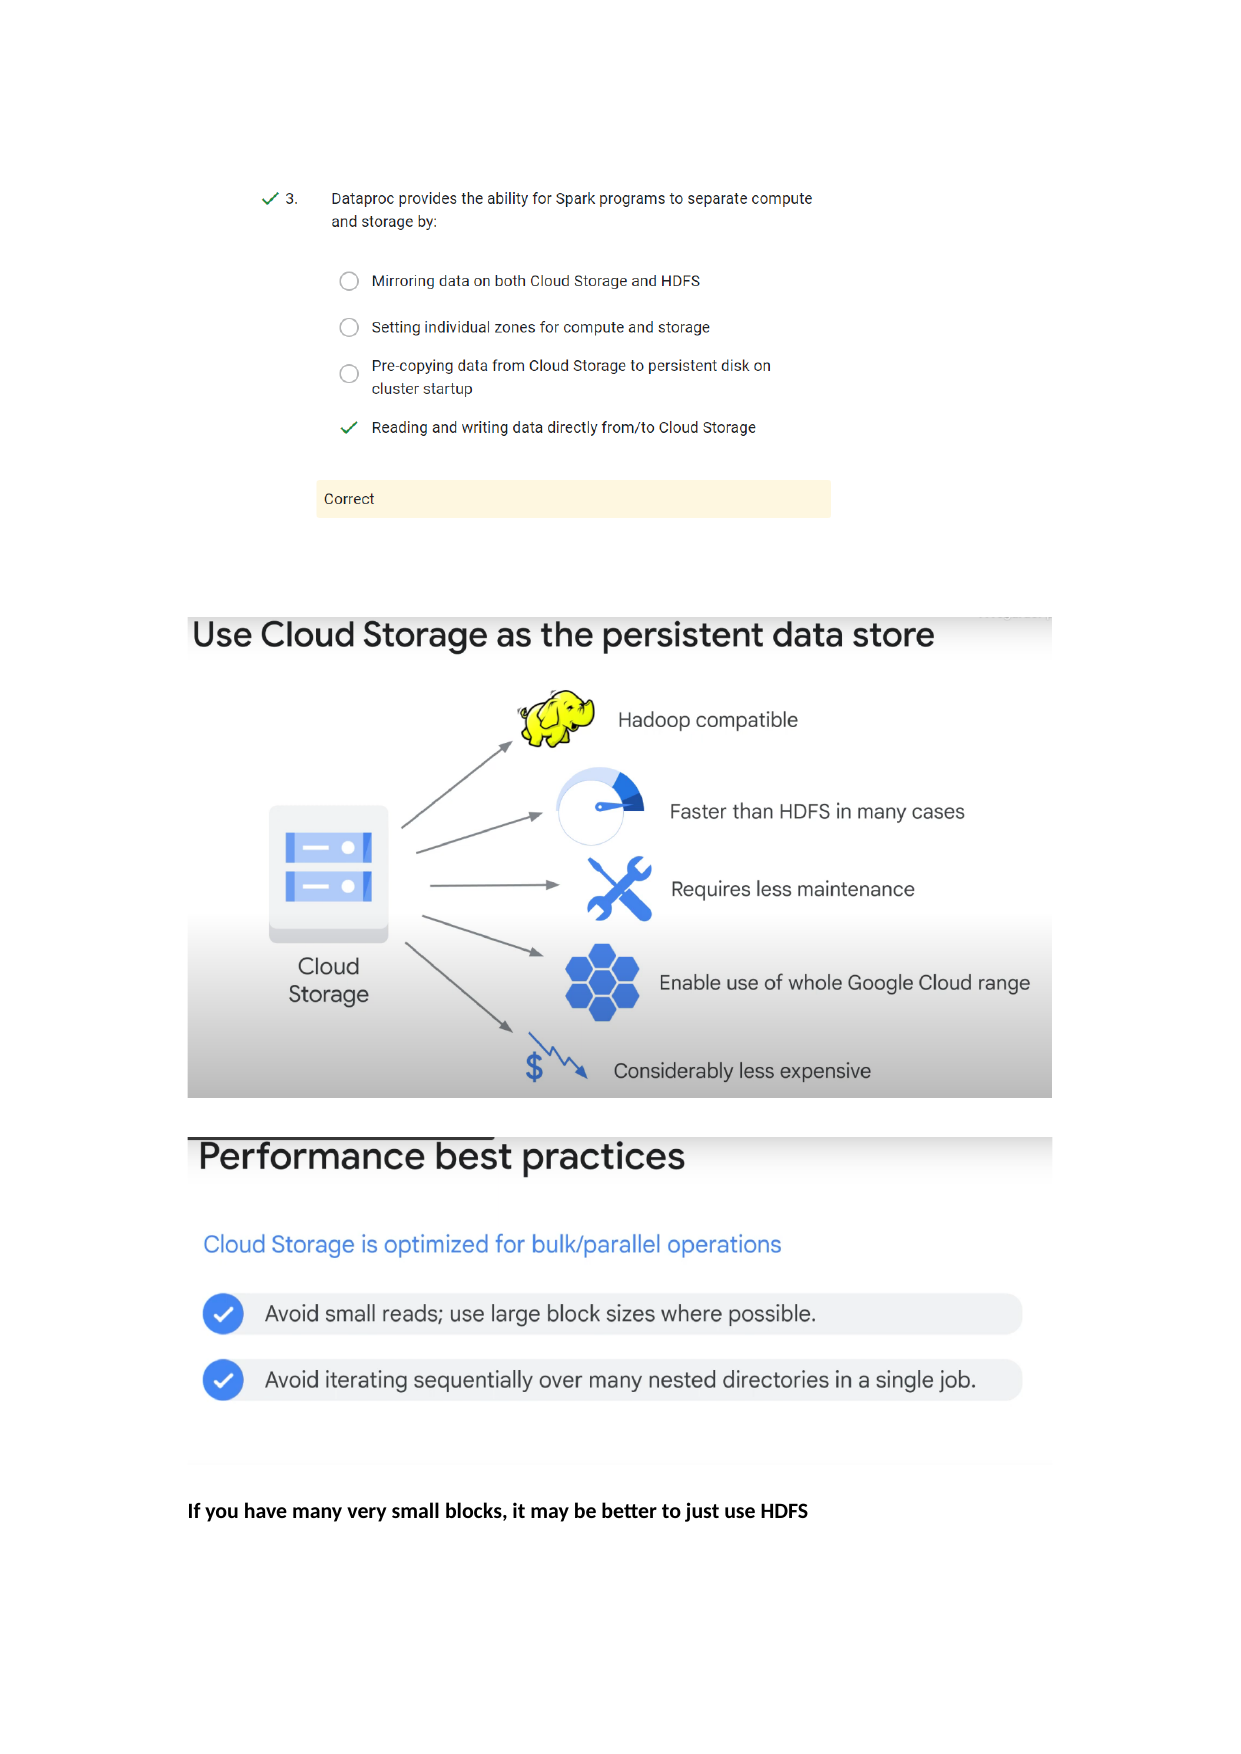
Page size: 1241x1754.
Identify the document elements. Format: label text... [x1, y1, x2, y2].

picture [187, 617, 1052, 1098]
picture [187, 162, 1053, 561]
picture [187, 1137, 1053, 1465]
text If you have many very small blocks, it may be better to just use HDFS [187, 1494, 1053, 1527]
